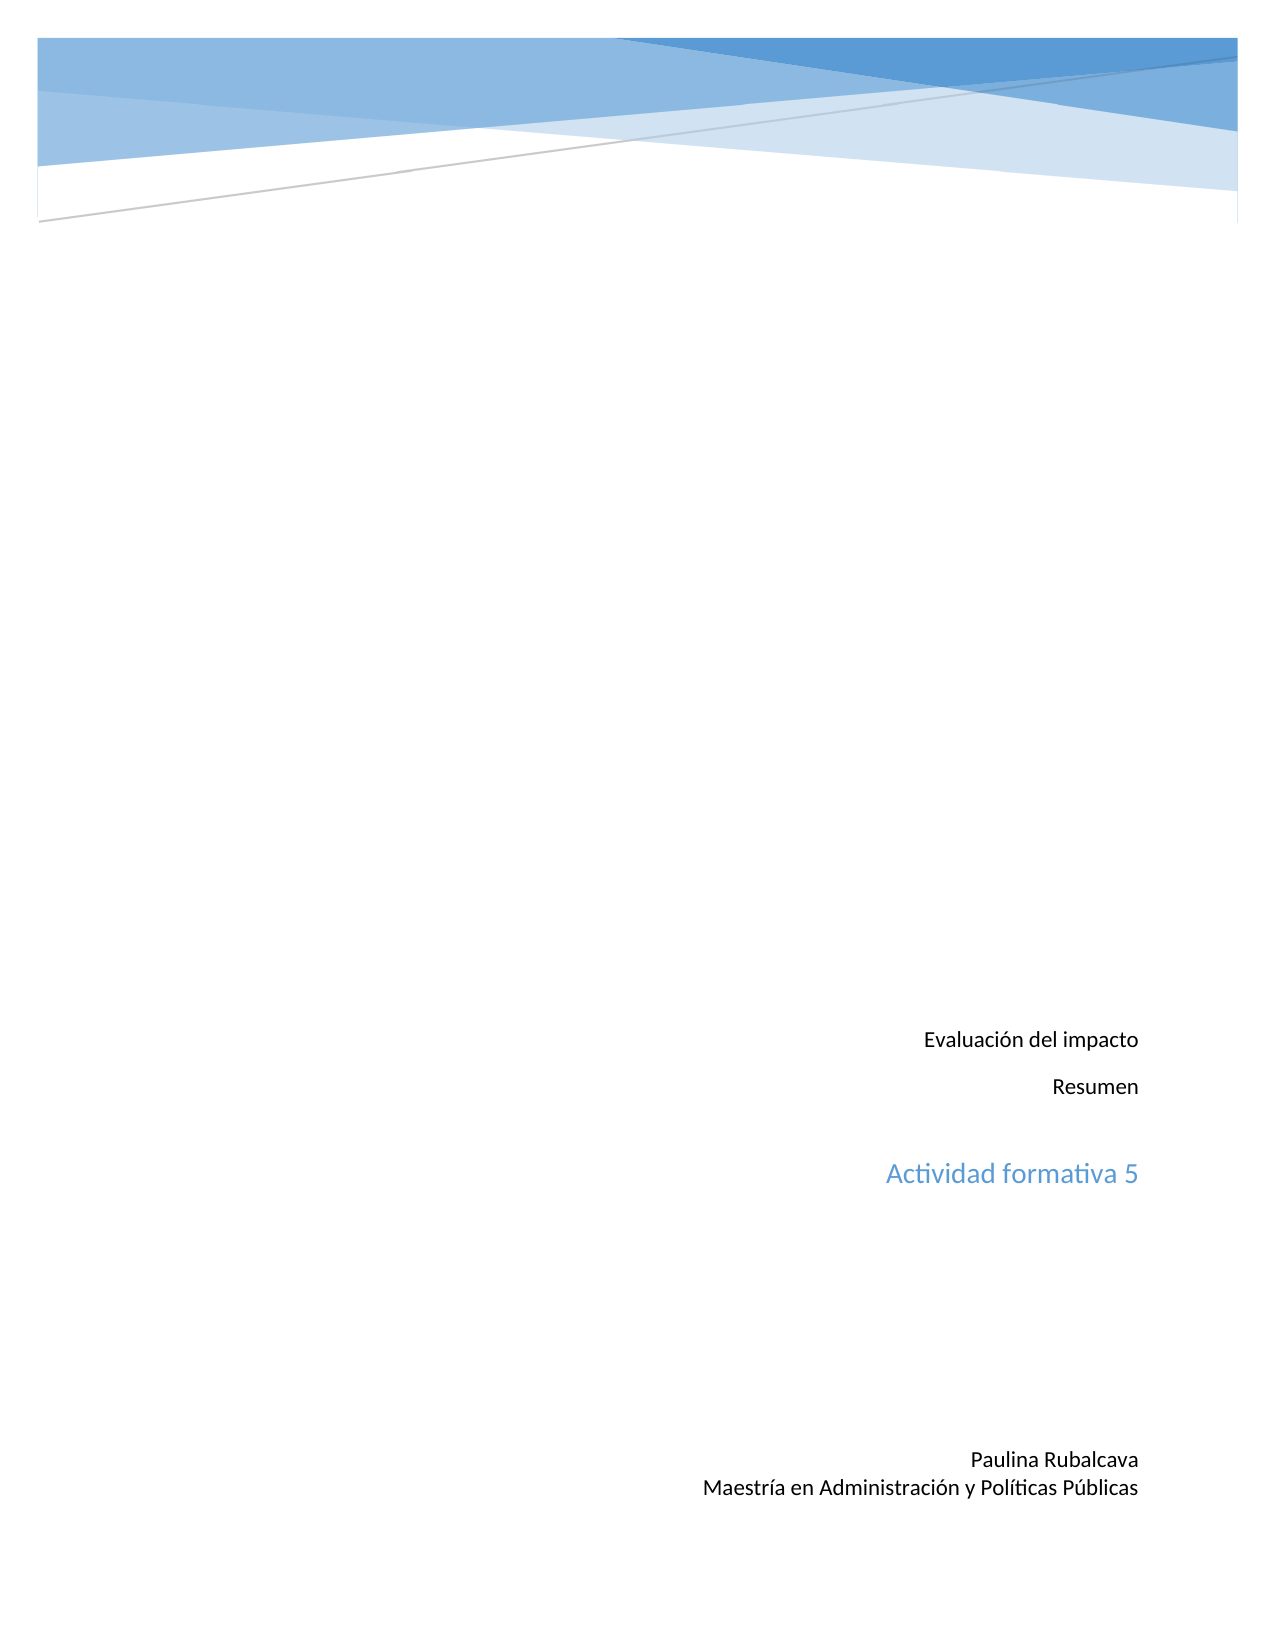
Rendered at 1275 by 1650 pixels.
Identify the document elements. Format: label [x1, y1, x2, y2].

picture [37, 37, 1238, 238]
